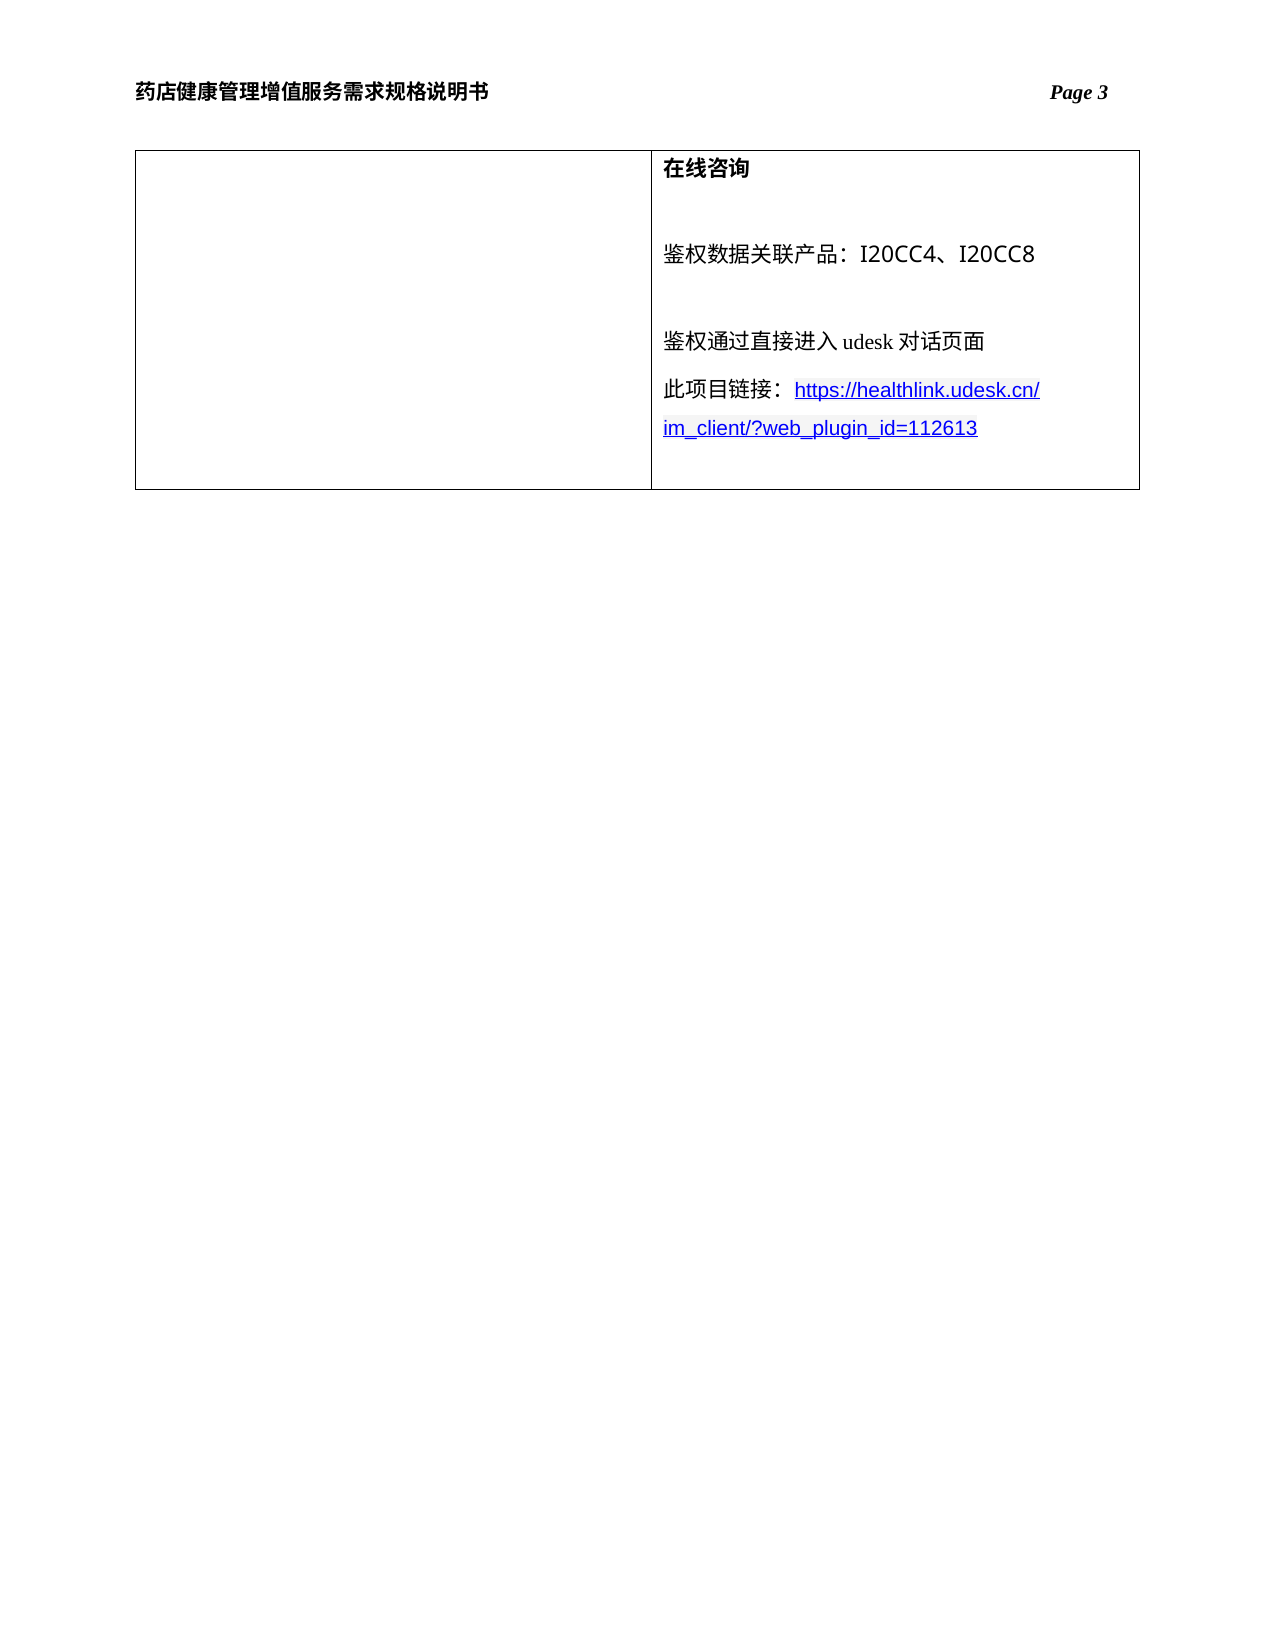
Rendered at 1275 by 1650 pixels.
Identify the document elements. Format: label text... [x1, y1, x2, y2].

table_cell [136, 151, 651, 489]
table_cell 在线咨询 鉴权数据关联产品：I20CC4、I20CC8 鉴权通过直接进入udesk对话页面 此项目链接：https://healthlink.udesk.cn/im_client/?web_plugin_id=112613 [652, 151, 1139, 489]
